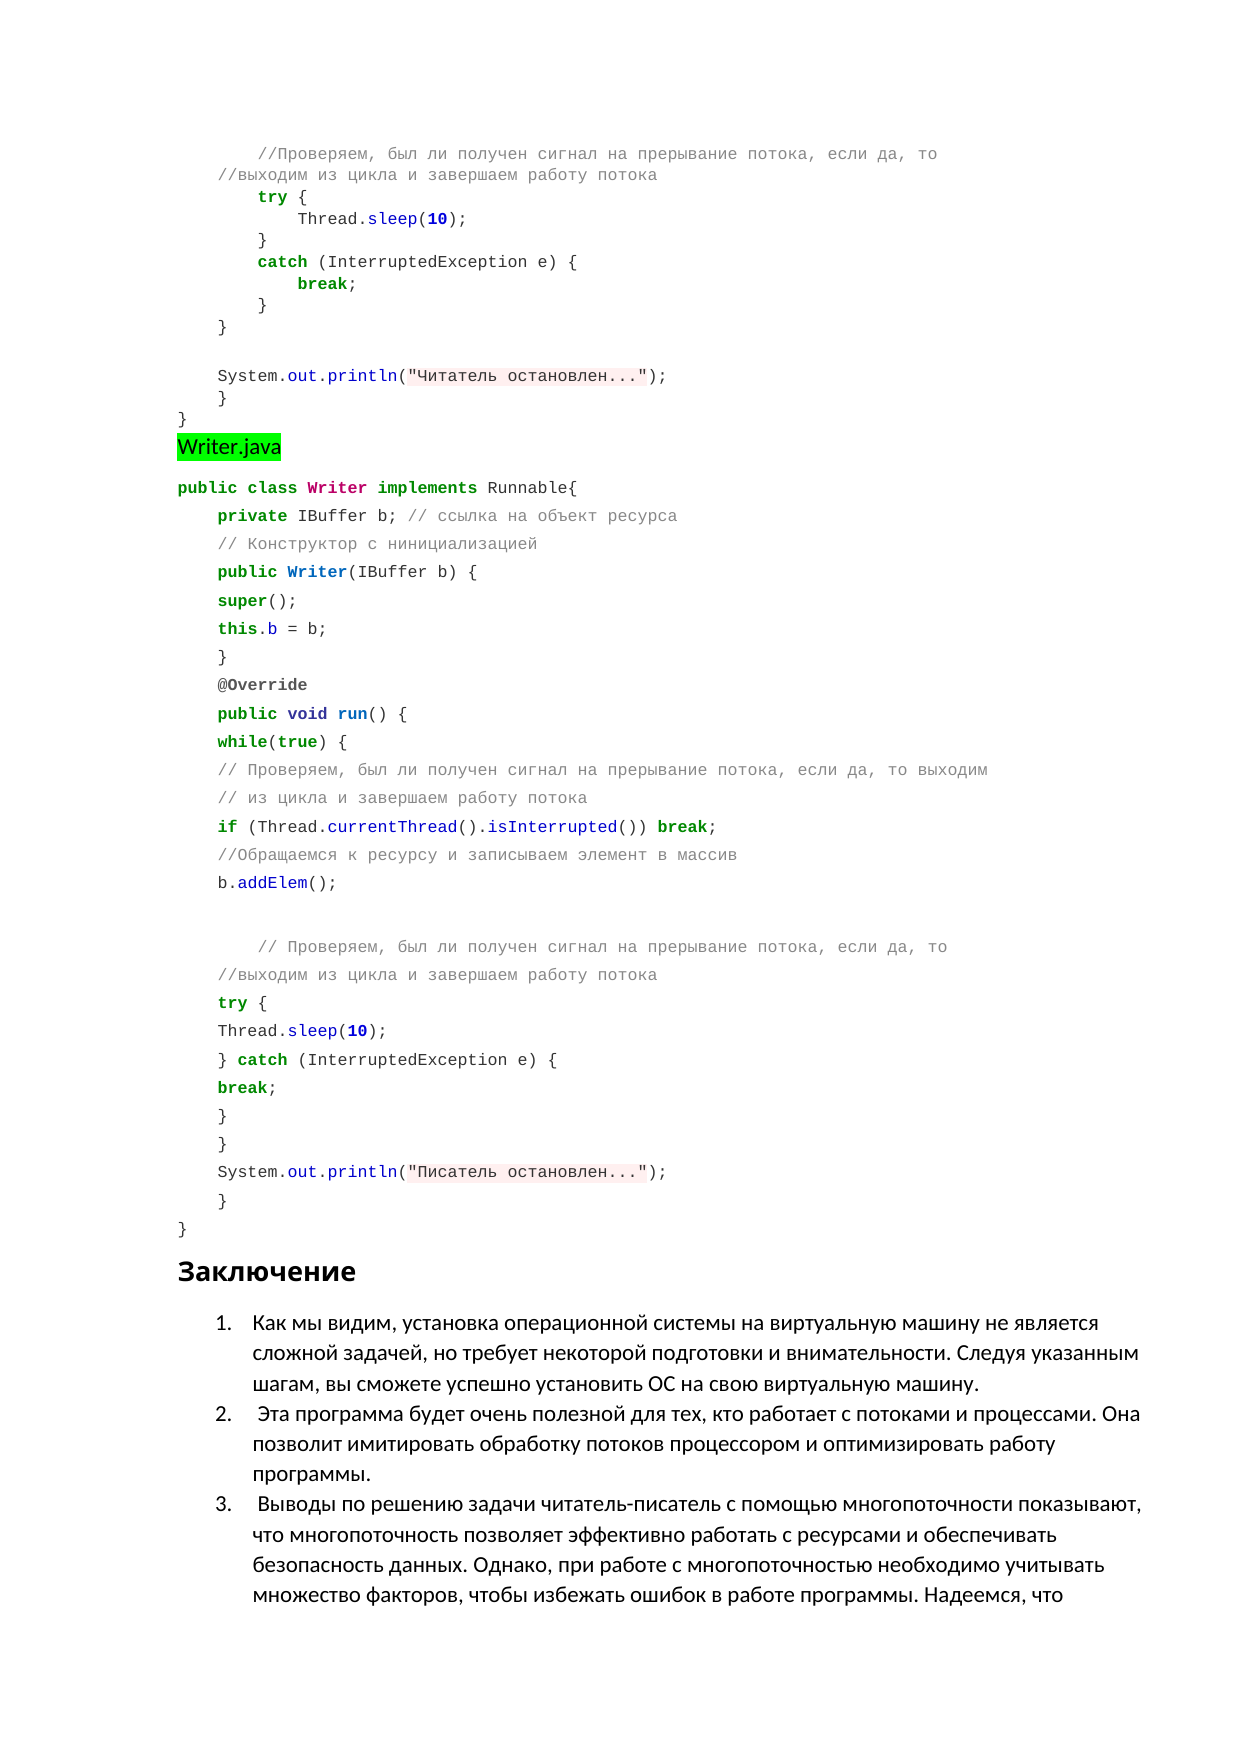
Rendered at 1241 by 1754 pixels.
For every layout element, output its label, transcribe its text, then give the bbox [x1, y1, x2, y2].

subtitle Заключение [177, 1253, 1152, 1290]
text //выходим из цикла и завершаем работу потока [177, 167, 1152, 186]
text } [177, 411, 1152, 430]
text // Проверяем, был ли получен сигнал на прерывание потока, если да, то выходим [177, 762, 1152, 781]
text // Конструктор с нинициализацией [177, 536, 1152, 555]
text System.out.println("Писатель остановлен..."); [647, 1164, 1152, 1183]
text Writer.java [177, 432, 1152, 461]
text //выходим из цикла и завершаем работу потока [177, 966, 1152, 985]
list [215, 1489, 1152, 1608]
text while(true) { [177, 733, 1152, 752]
text // Проверяем, был ли получен сигнал на прерывание потока, если да, то [177, 938, 1152, 957]
text private IBuffer b; // ссылка на объект ресурса [177, 508, 1152, 526]
text } [177, 297, 1152, 316]
text } [177, 1108, 1152, 1126]
list Эта программа будет очень полезной для тех, кто работает с потоками и процессами. Она позволит имитировать обработку потоков процессором и оптимизировать работу программы. [215, 1399, 1152, 1487]
text if (Thread.currentThread().isInterrupted()) break; [177, 818, 1152, 837]
text b.addElem(); [177, 874, 1152, 893]
text } [177, 319, 1152, 337]
text break; [177, 275, 1152, 294]
text } [177, 1136, 1152, 1155]
text System.out.println("Читатель остановлен..."); [177, 367, 1152, 386]
text } [177, 1221, 1152, 1239]
text public Writer(IBuffer b) { [177, 564, 1152, 583]
text this.b = b; [177, 621, 1152, 639]
text } [177, 649, 1152, 668]
text public void run() { [177, 705, 1152, 724]
text super(); [177, 592, 1152, 611]
text Thread.sleep(10); [177, 210, 1152, 229]
text try { [177, 995, 1152, 1013]
text } [177, 1192, 1152, 1211]
text //Проверяем, был ли получен сигнал на прерывание потока, если да, то [177, 145, 1152, 164]
list Как мы видим, установка операционной системы на виртуальную машину не является сложной задачей, но требует некоторой подготовки и внимательности. Следуя указанным шагам, вы сможете успешно установить ОС на свою виртуальную машину. [215, 1308, 1152, 1397]
text //Обращаемся к ресурсу и записываем элемент в массив [177, 846, 1152, 865]
text catch (InterruptedException e) { [177, 254, 1152, 272]
text } [177, 389, 1152, 408]
text System.out.println("Писатель остановлен..."); [177, 1164, 407, 1183]
text // из цикла и завершаем работу потока [177, 790, 1152, 809]
text try { [177, 189, 1152, 207]
text @Override [177, 677, 1152, 696]
text } [177, 232, 1152, 251]
text public class Writer implements Runnable{ [177, 479, 1152, 498]
text } catch (InterruptedException e) { [177, 1051, 1152, 1070]
text break; [177, 1079, 1152, 1098]
text Thread.sleep(10); [177, 1023, 1152, 1042]
